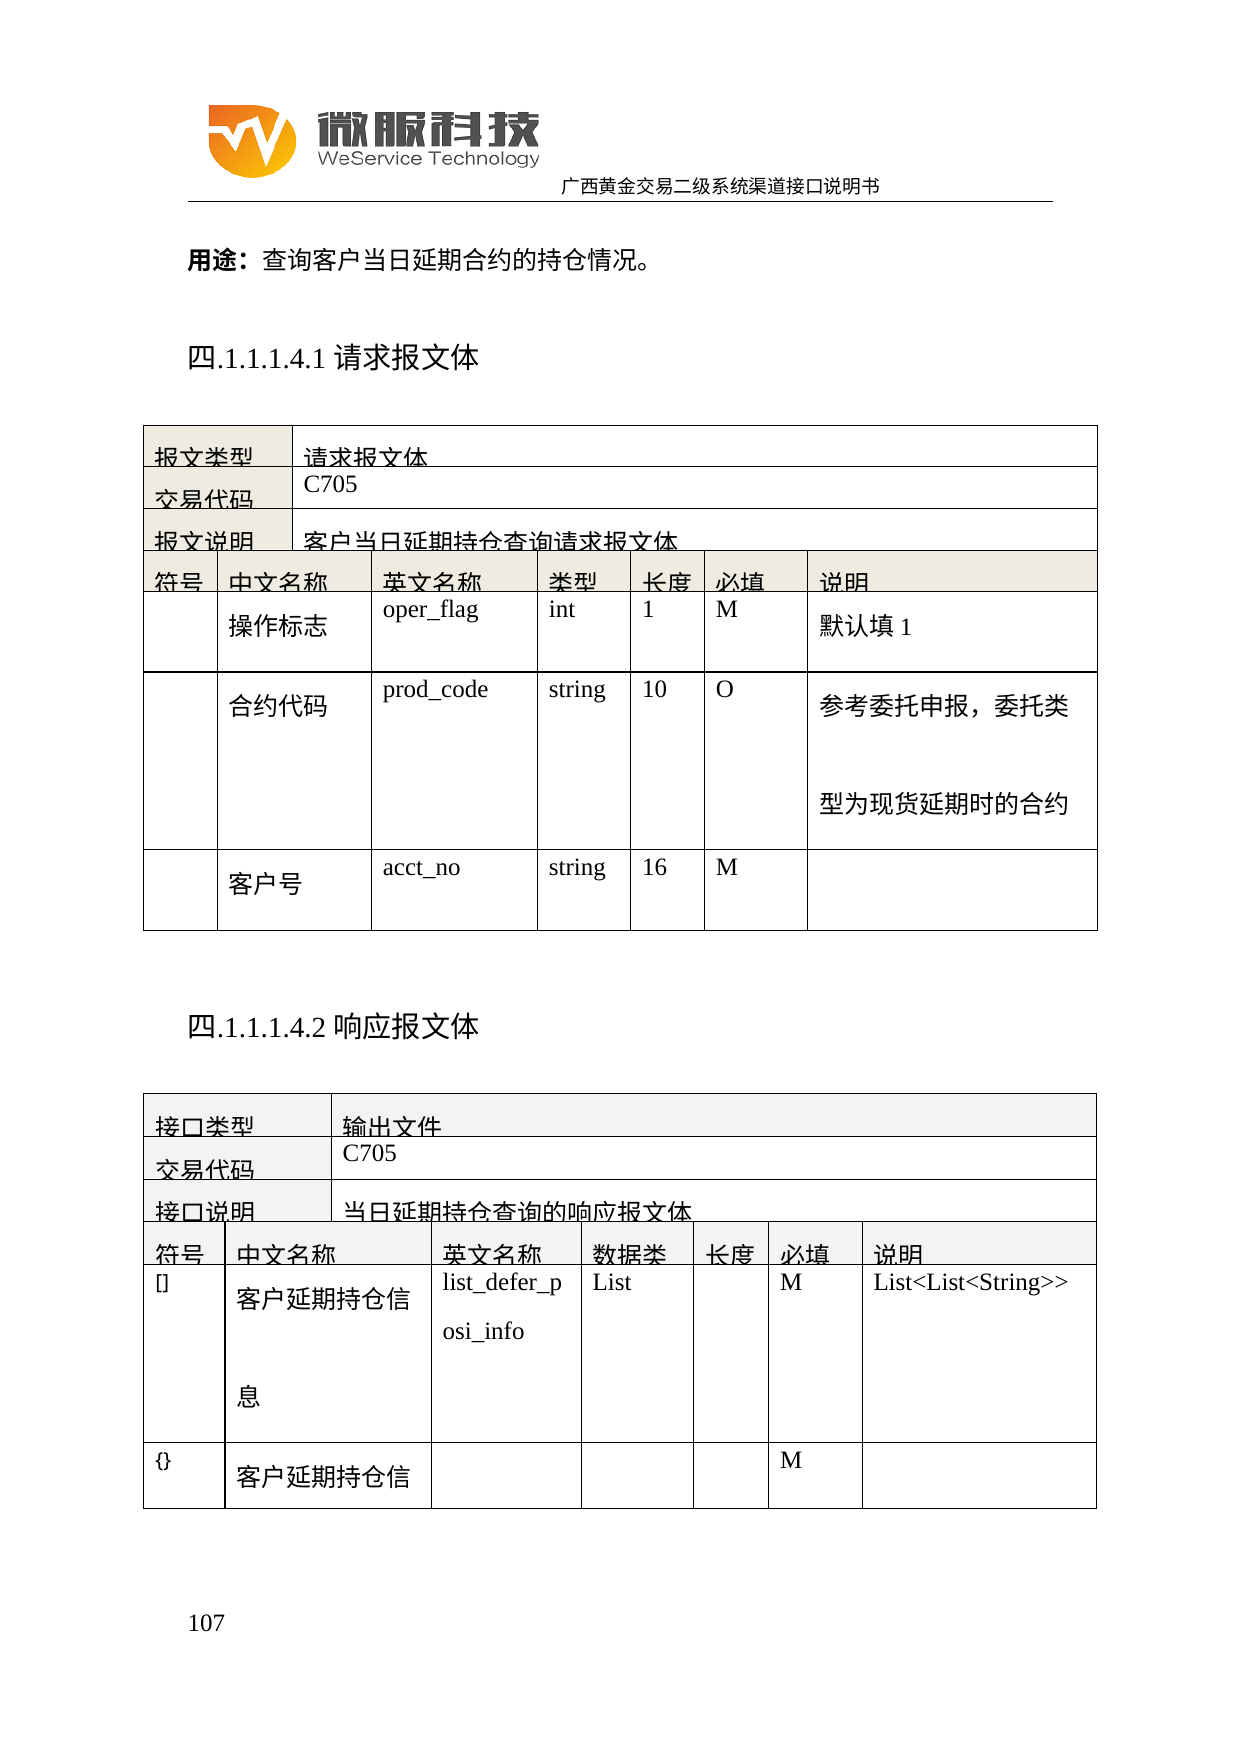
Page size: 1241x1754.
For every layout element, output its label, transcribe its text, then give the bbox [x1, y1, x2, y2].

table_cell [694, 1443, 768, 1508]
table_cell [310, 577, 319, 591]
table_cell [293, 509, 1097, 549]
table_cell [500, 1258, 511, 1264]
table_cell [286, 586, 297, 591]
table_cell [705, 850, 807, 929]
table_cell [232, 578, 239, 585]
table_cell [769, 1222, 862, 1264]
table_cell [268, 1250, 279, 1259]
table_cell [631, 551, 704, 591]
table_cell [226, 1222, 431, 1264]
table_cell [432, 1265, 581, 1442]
picture [187, 88, 561, 194]
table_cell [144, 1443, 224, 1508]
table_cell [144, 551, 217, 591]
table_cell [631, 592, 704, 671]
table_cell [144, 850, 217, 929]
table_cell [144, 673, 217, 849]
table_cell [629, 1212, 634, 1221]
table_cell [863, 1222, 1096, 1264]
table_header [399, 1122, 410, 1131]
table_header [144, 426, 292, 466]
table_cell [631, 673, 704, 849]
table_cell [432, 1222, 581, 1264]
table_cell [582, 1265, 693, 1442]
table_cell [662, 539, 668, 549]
subtitle 响应报文体 [187, 992, 1053, 1057]
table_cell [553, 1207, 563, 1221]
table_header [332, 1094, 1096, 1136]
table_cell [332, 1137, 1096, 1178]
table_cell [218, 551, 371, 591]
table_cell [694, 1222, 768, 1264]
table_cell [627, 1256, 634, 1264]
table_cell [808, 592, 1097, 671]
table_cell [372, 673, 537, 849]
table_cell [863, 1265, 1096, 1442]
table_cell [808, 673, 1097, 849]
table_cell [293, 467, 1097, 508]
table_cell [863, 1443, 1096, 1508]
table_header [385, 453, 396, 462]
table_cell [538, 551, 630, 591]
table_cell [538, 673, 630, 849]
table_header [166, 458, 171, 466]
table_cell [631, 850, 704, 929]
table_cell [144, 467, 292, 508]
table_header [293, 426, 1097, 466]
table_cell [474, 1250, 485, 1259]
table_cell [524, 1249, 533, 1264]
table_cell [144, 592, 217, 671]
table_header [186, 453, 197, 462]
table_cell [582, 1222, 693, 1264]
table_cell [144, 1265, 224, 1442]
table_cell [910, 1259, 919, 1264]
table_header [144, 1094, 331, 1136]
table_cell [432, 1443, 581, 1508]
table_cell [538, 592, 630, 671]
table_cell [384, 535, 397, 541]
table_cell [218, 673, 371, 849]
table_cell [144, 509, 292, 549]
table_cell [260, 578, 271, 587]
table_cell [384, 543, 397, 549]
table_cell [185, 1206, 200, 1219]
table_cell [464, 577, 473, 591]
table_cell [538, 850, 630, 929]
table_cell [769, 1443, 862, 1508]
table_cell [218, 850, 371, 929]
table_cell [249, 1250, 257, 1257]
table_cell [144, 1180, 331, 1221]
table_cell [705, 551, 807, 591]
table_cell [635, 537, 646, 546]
subtitle 请求报文体 [187, 324, 1053, 389]
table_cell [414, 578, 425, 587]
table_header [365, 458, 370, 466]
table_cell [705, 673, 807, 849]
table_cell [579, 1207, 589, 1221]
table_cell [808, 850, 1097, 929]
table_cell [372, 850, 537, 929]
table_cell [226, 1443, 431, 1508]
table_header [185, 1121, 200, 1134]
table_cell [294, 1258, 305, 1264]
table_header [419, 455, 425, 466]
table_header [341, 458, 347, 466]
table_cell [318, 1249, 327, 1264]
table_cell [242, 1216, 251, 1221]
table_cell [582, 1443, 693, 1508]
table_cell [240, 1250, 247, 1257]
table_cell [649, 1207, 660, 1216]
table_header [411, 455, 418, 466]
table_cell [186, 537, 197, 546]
text 用途：查询客户当日延期合约的持仓情况。 [187, 226, 1053, 291]
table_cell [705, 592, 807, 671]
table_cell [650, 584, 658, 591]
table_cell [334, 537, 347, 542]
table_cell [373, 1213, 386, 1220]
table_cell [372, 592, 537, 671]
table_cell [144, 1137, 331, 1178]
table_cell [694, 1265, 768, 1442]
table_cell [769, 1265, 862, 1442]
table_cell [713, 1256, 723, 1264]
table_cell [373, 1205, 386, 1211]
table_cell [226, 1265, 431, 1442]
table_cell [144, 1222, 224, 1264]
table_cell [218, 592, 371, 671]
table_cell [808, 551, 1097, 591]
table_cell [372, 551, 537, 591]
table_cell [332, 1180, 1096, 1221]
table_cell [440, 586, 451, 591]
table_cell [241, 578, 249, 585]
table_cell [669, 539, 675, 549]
